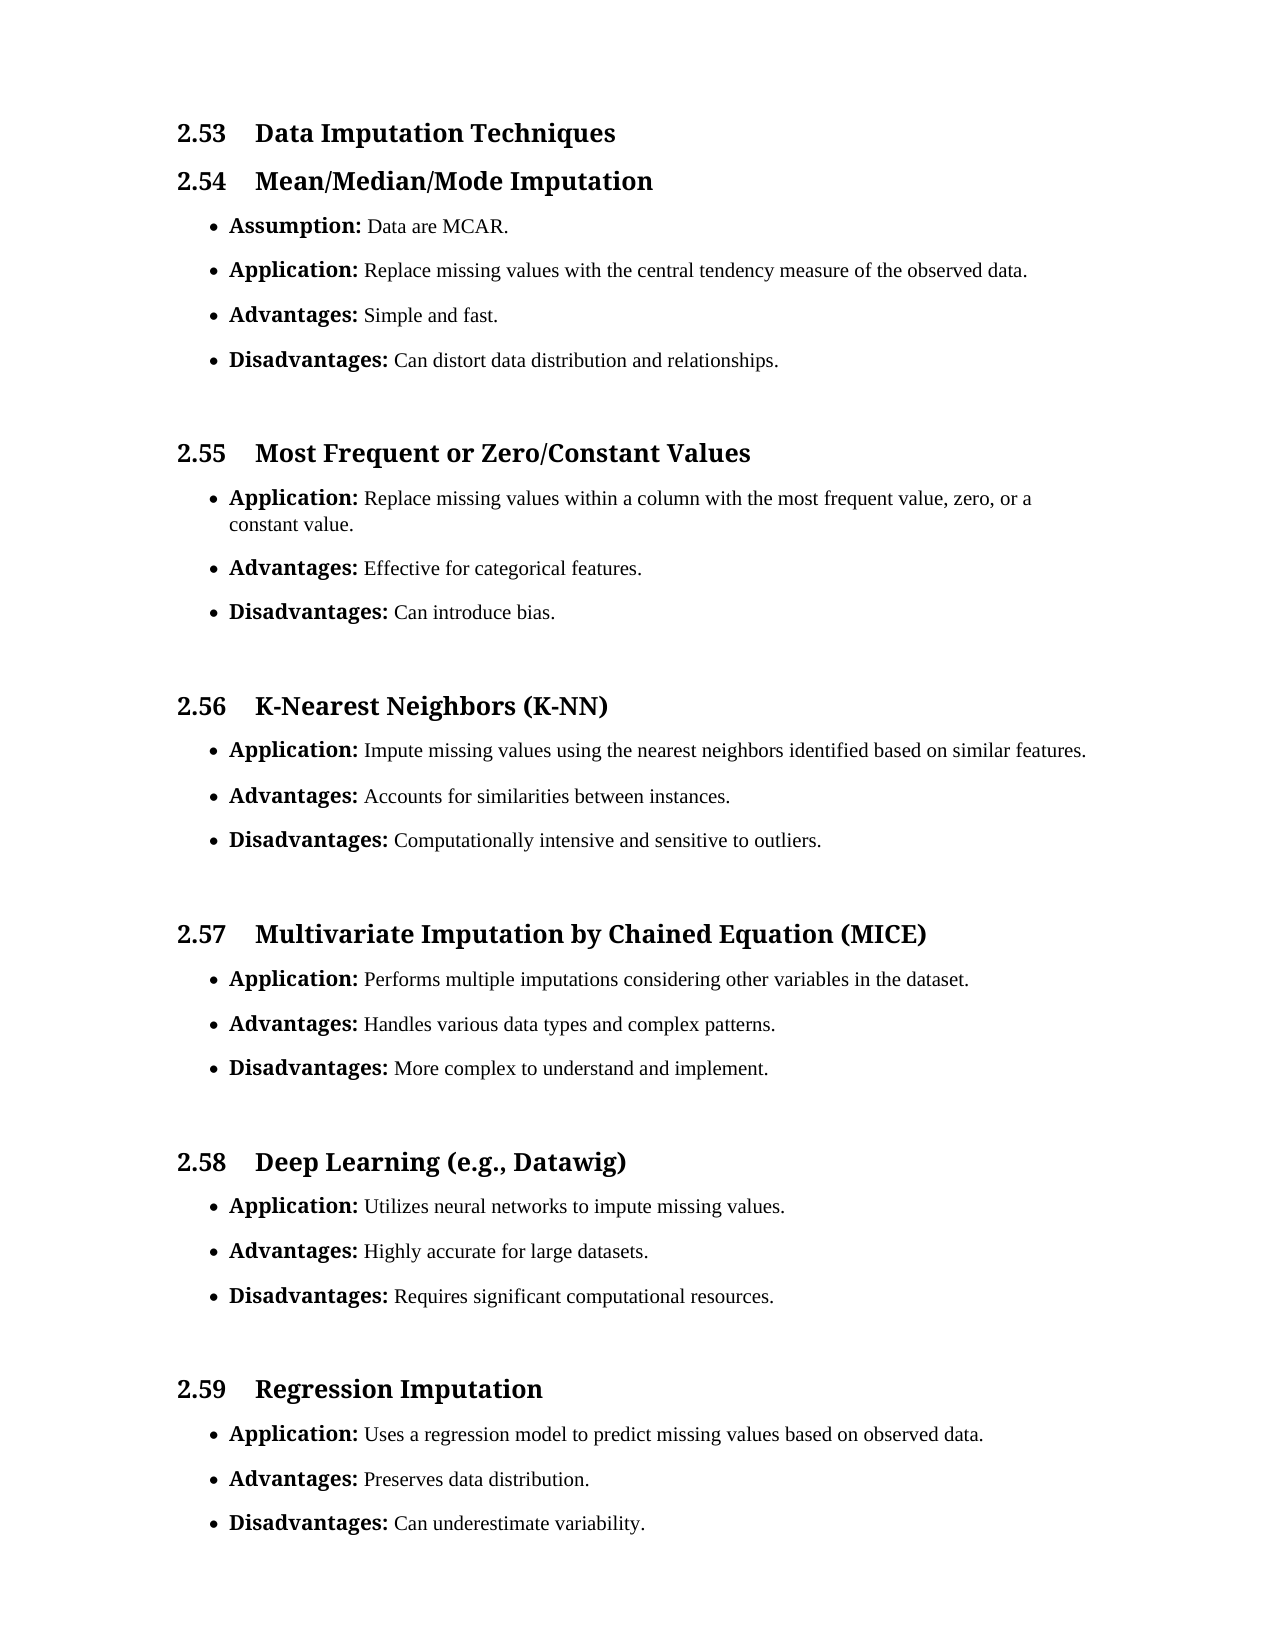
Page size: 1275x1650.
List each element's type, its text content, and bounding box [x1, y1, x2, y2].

list Advantages: Preserves data distribution. [208, 1464, 1119, 1492]
list Disadvantages: Computationally intensive and sensitive to outliers. [208, 826, 1119, 854]
list Application: Uses a regression model to predict missing values based on observed data. [208, 1419, 1119, 1448]
list Advantages: Simple and fast. [208, 300, 1119, 328]
list Disadvantages: More complex to understand and implement. [208, 1053, 1119, 1082]
list Application: Replace missing values with the central tendency measure of the observed data. [208, 256, 1119, 284]
subtitle K-Nearest Neighbors (K-NN) [177, 689, 1119, 723]
list Disadvantages: Can underestimate variability. [208, 1508, 1119, 1537]
list Advantages: Accounts for similarities between instances. [208, 781, 1119, 809]
subtitle Mean/Median/Mode Imputation [177, 164, 1119, 198]
list Application: Impute missing values using the nearest neighbors identified based on similar features. [208, 736, 1098, 764]
subtitle Data Imputation Techniques [177, 116, 1119, 150]
list Disadvantages: Can distort data distribution and relationships. [208, 345, 1119, 373]
subtitle Regression Imputation [177, 1372, 1119, 1406]
list Application: Utilizes neural networks to impute missing values. [208, 1192, 1119, 1220]
list Advantages: Handles various data types and complex patterns. [208, 1009, 1119, 1037]
subtitle Multivariate Imputation by Chained Equation (MICE) [177, 917, 1119, 951]
list Disadvantages: Can introduce bias. [208, 597, 1119, 626]
list Advantages: Effective for categorical features. [208, 553, 1119, 581]
list Application: Performs multiple imputations considering other variables in the dataset. [208, 964, 1119, 993]
subtitle Deep Learning (e.g., Datawig) [177, 1144, 1119, 1179]
subtitle Most Frequent or Zero/Constant Values [177, 436, 1119, 470]
list Advantages: Highly accurate for large datasets. [208, 1236, 1119, 1265]
list Disadvantages: Requires significant computational resources. [208, 1281, 1119, 1309]
list Assumption: Data are MCAR. [208, 211, 1119, 239]
list Application: Replace missing values within a column with the most frequent value, zero, or a constant value. [208, 483, 1098, 536]
